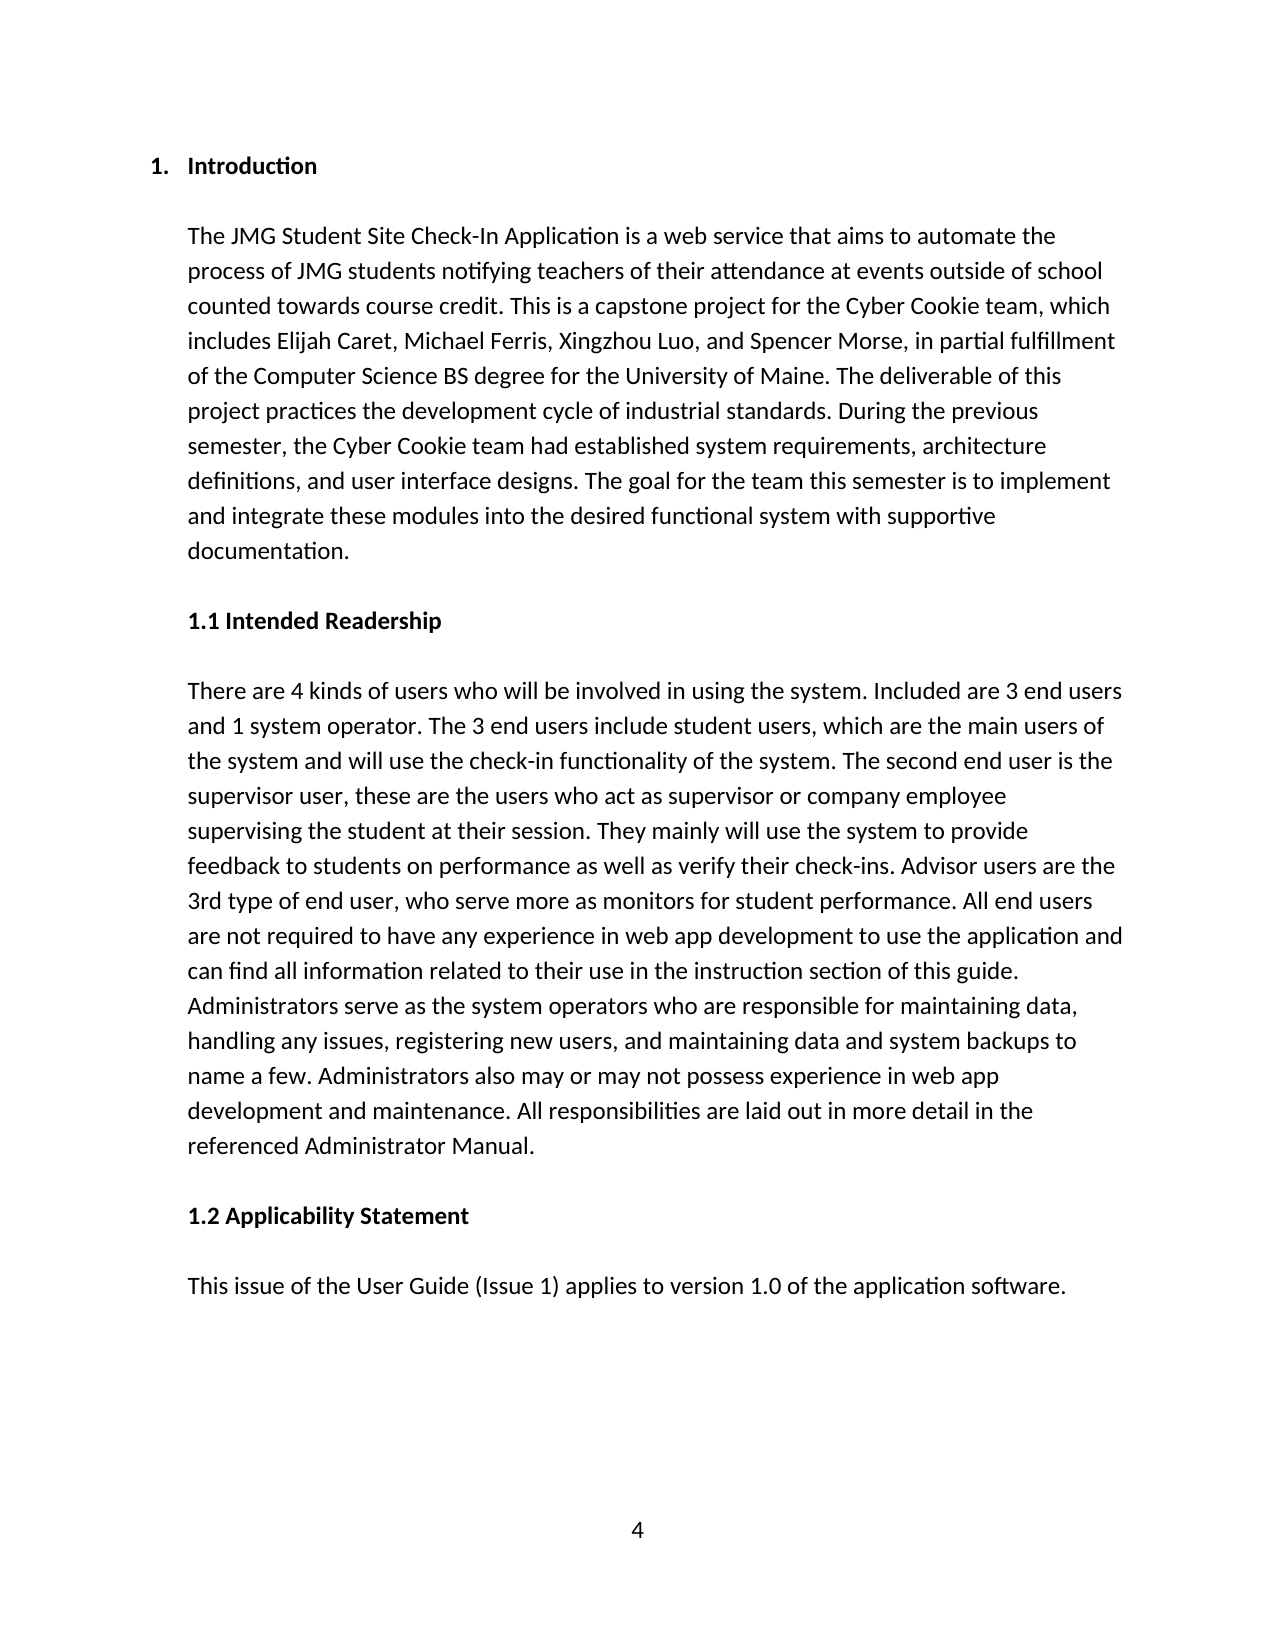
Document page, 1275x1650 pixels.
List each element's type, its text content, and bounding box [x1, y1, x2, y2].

text This issue of the User Guide (Issue 1) applies to version 1.0 of the application software. [187, 1270, 1125, 1301]
text There are 4 kinds of users who will be involved in using the system. Included are 3 end users and 1 system operator. The 3 end users include student users, which are the main users of the system and will use the check-in functionality of the system. The second end user is the supervisor user, these are the users who act as supervisor or company employee supervising the student at their session. They mainly will use the system to provide feedback to students on performance as well as verify their check-ins. Advisor users are the 3rd type of end user, who serve more as monitors for student performance. All end users are not required to have any experience in web app development to use the application and can find all information related to their use in the instruction section of this guide. Administrators serve as the system operators who are responsible for maintaining data, handling any issues, registering new users, and maintaining data and system backups to name a few. Administrators also may or may not possess experience in web app development and maintenance. All responsibilities are laid out in more detail in the referenced Administrator Manual. [187, 675, 1125, 1161]
list The JMG Student Site Check-In Application is a web service that aims to automate the process of JMG students notifying teachers of their attendance at events outside of school counted towards course credit. This is a capstone project for the Cyber Cookie team, which includes Elijah Caret, Michael Ferris, Xingzhou Luo, and Spencer Morse, in partial fulfillment of the Computer Science BS degree for the University of Maine. The deliverable of this project practices the development cycle of industrial standards. During the previous semester, the Cyber Cookie team had established system requirements, architecture definitions, and user interface designs. The goal for the team this semester is to implement and integrate these modules into the desired functional system with supportive documentation. [187, 220, 1125, 566]
text 1.1 Intended Readership [150, 605, 1125, 636]
list Introduction [150, 150, 1125, 181]
text 1.2 Applicability Statement [187, 1200, 1125, 1231]
